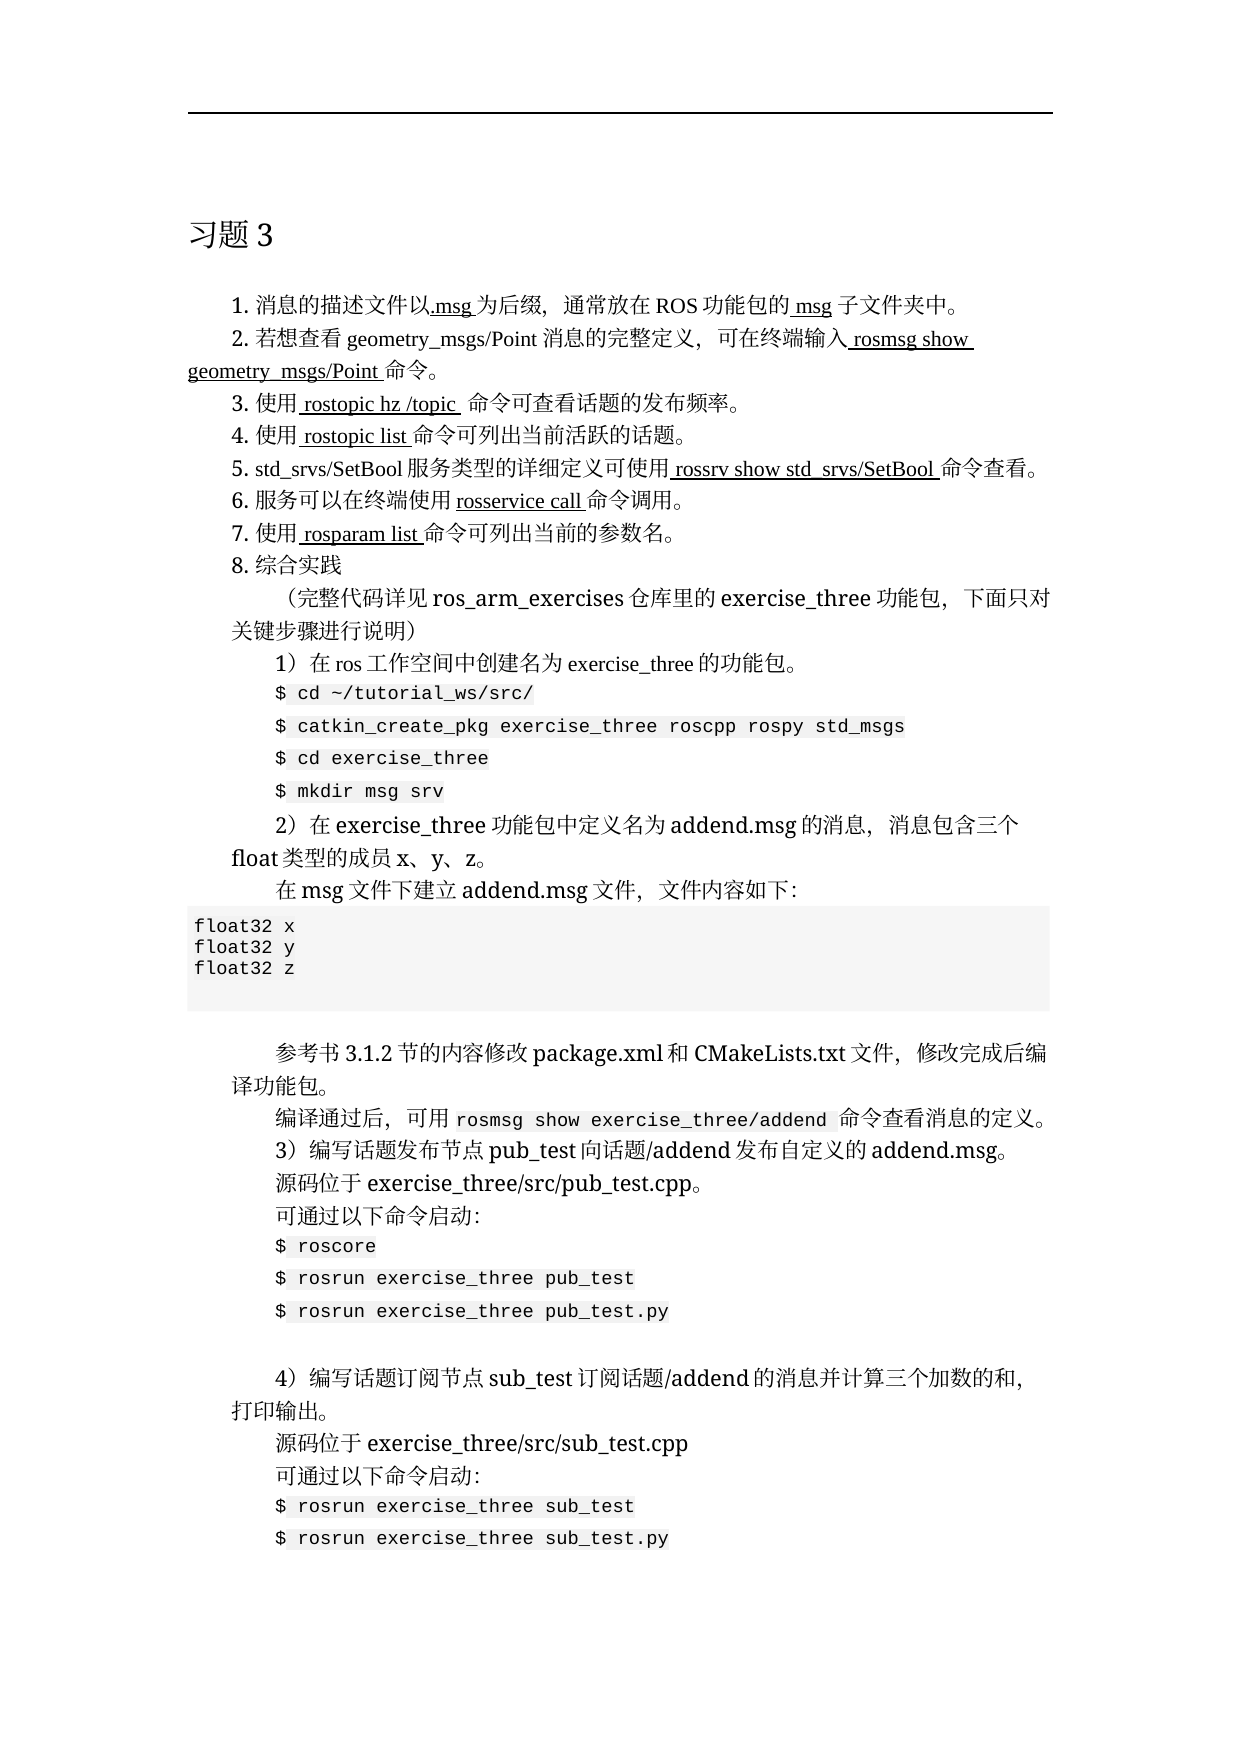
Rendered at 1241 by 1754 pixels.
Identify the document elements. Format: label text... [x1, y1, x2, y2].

text $ mkdir msg srv [275, 776, 1053, 808]
list std_srvs/SetBool服务类型的详细定义可使用 rossrv show std_srvs/SetBool 命令查看。 [187, 451, 1053, 483]
list 综合实践 [187, 548, 1053, 581]
text 源码位于exercise_three/src/sub_test.cpp [231, 1426, 1053, 1458]
list 消息的描述文件以.msg为后缀，通常放在ROS功能包的 msg 子文件夹中。 [187, 288, 1053, 321]
text 可通过以下命令启动： [231, 1198, 1053, 1231]
text 参考书3.1.2节的内容修改package.xml和CMakeLists.txt文件，修改完成后编译功能包。 [231, 1036, 1053, 1101]
text 可通过以下命令启动： [231, 1458, 1053, 1491]
list 使用 rosparam list 命令可列出当前的参数名。 [187, 516, 1053, 548]
list （完整代码详见ros_arm_exercises仓库里的exercise_three功能包，下面只对关键步骤进行说明） [231, 581, 1053, 646]
text 编译通过后，可用 rosmsg show exercise_three/addend 命令查看消息的定义。 [231, 1101, 1053, 1133]
list 使用 rostopic list 命令可列出当前活跃的话题。 [187, 418, 1053, 451]
text $ rosrun exercise_three sub_test.py [275, 1523, 1053, 1556]
list 编写话题发布节点pub_test向话题/addend发布自定义的addend.msg。 [231, 1133, 1053, 1166]
text 源码位于exercise_three/src/pub_test.cpp。 [187, 1166, 1053, 1198]
text $ rosrun exercise_three pub_test [275, 1263, 1053, 1296]
text $ catkin_create_pkg exercise_three roscpp rospy std_msgs [275, 711, 1053, 743]
list 服务可以在终端使用rosservice call命令调用。 [187, 483, 1053, 516]
list 若想查看geometry_msgs/Point消息的完整定义，可在终端输入 rosmsg show geometry_msgs/Point 命令。 [187, 321, 1053, 386]
text $ rosrun exercise_three sub_test [275, 1491, 1053, 1523]
list 使用 rostopic hz /topic 命令可查看话题的发布频率。 [187, 386, 1053, 418]
text 习题3 [187, 211, 1053, 256]
text $ roscore [275, 1231, 1053, 1263]
text $ cd exercise_three [275, 743, 1053, 776]
text $ rosrun exercise_three pub_test.py [275, 1296, 1053, 1328]
text $ cd ~/tutorial_ws/src/ [275, 678, 1053, 711]
list 编写话题订阅节点sub_test订阅话题/addend的消息并计算三个加数的和，打印输出。 [231, 1361, 1053, 1426]
list 在ros工作空间中创建名为exercise_three的功能包。 [231, 646, 1053, 678]
list 在exercise_three功能包中定义名为addend.msg的消息，消息包含三个float类型的成员x、y、z。 [231, 808, 1053, 873]
text 在msg文件下建立addend.msg文件，文件内容如下： [187, 873, 1053, 906]
